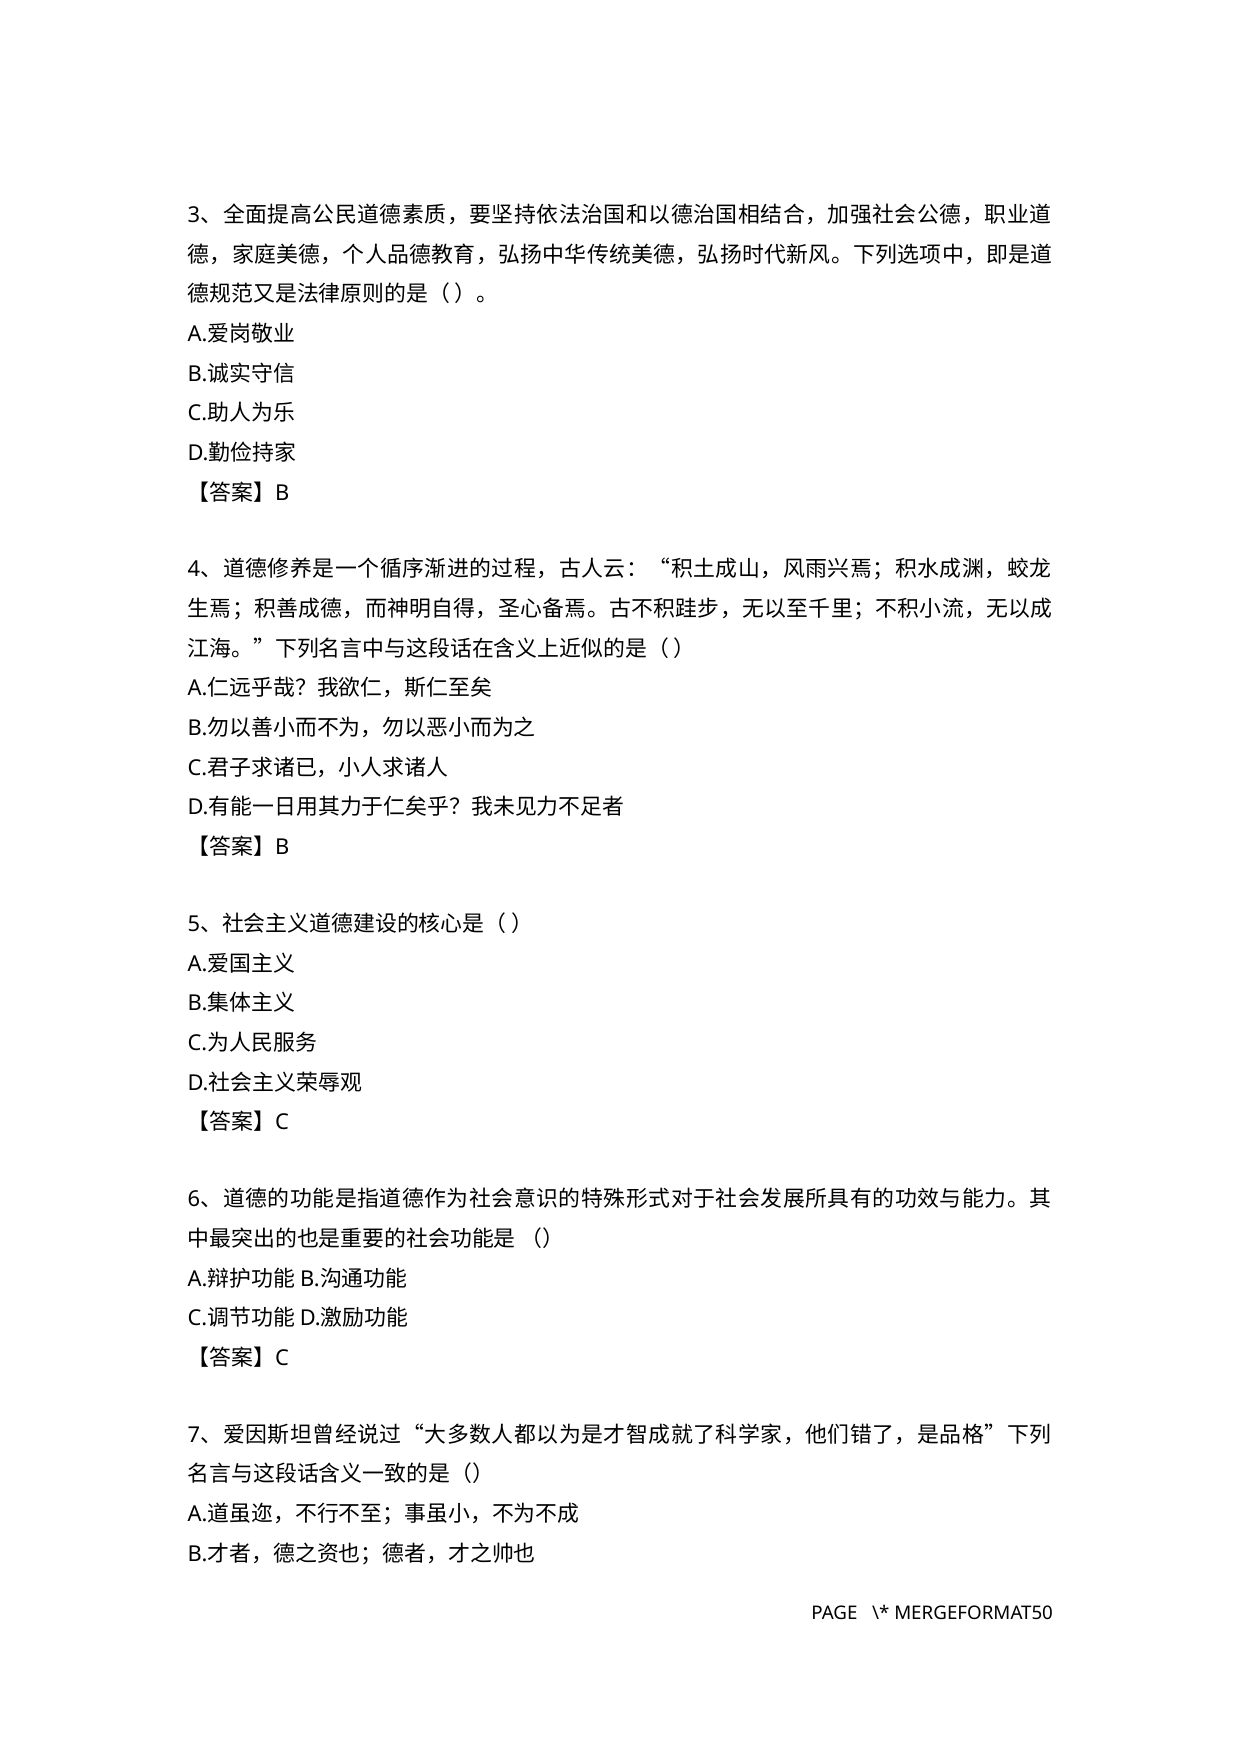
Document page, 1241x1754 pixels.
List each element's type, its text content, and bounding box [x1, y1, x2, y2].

text A.仁远乎哉？我欲仁，斯仁至矣 [187, 670, 1053, 702]
text C.调节功能 D.激励功能 [187, 1300, 1053, 1332]
text 【答案】B [187, 829, 1053, 861]
text 【答案】B [187, 474, 1053, 506]
text D.有能一日用其力于仁矣乎？我未见力不足者 [187, 789, 1053, 821]
text C.助人为乐 [187, 395, 1053, 427]
text 4、道德修养是一个循序渐进的过程，古人云：“积土成山，风雨兴焉；积水成渊，蛟龙生焉；积善成德，而神明自得，圣心备焉。古不积跬步，无以至千里；不积小流，无以成江海。”下列名言中与这段话在含义上近似的是（ ） [187, 551, 1053, 662]
text 5、社会主义道德建设的核心是（ ） [187, 906, 1053, 938]
text A.道虽迩，不行不至；事虽小，不为不成 [187, 1496, 1053, 1528]
text B.才者，德之资也；德者，才之帅也 [187, 1536, 1053, 1567]
text A.爱岗敬业 [187, 316, 1053, 348]
text A.辩护功能 B.沟通功能 [187, 1261, 1053, 1292]
text D.社会主义荣辱观 [187, 1065, 1053, 1096]
text 6、道德的功能是指道德作为社会意识的特殊形式对于社会发展所具有的功效与能力。其中最突出的也是重要的社会功能是 （） [187, 1181, 1053, 1253]
text B.诚实守信 [187, 356, 1053, 387]
text A.爱国主义 [187, 946, 1053, 977]
text B.勿以善小而不为，勿以恶小而为之 [187, 710, 1053, 742]
text 3、全面提高公民道德素质，要坚持依法治国和以德治国相结合，加强社会公德，职业道德，家庭美德，个人品德教育，弘扬中华传统美德，弘扬时代新风。下列选项中，即是道德规范又是法律原则的是（ ）。 [187, 197, 1053, 308]
text 7、爱因斯坦曾经说过“大多数人都以为是才智成就了科学家，他们错了，是品格”下列名言与这段话含义一致的是（） [187, 1417, 1053, 1488]
text C.君子求诸已，小人求诸人 [187, 750, 1053, 781]
text 【答案】C [187, 1340, 1053, 1372]
text C.为人民服务 [187, 1025, 1053, 1057]
text 【答案】C [187, 1104, 1053, 1136]
text B.集体主义 [187, 985, 1053, 1017]
text D.勤俭持家 [187, 435, 1053, 467]
